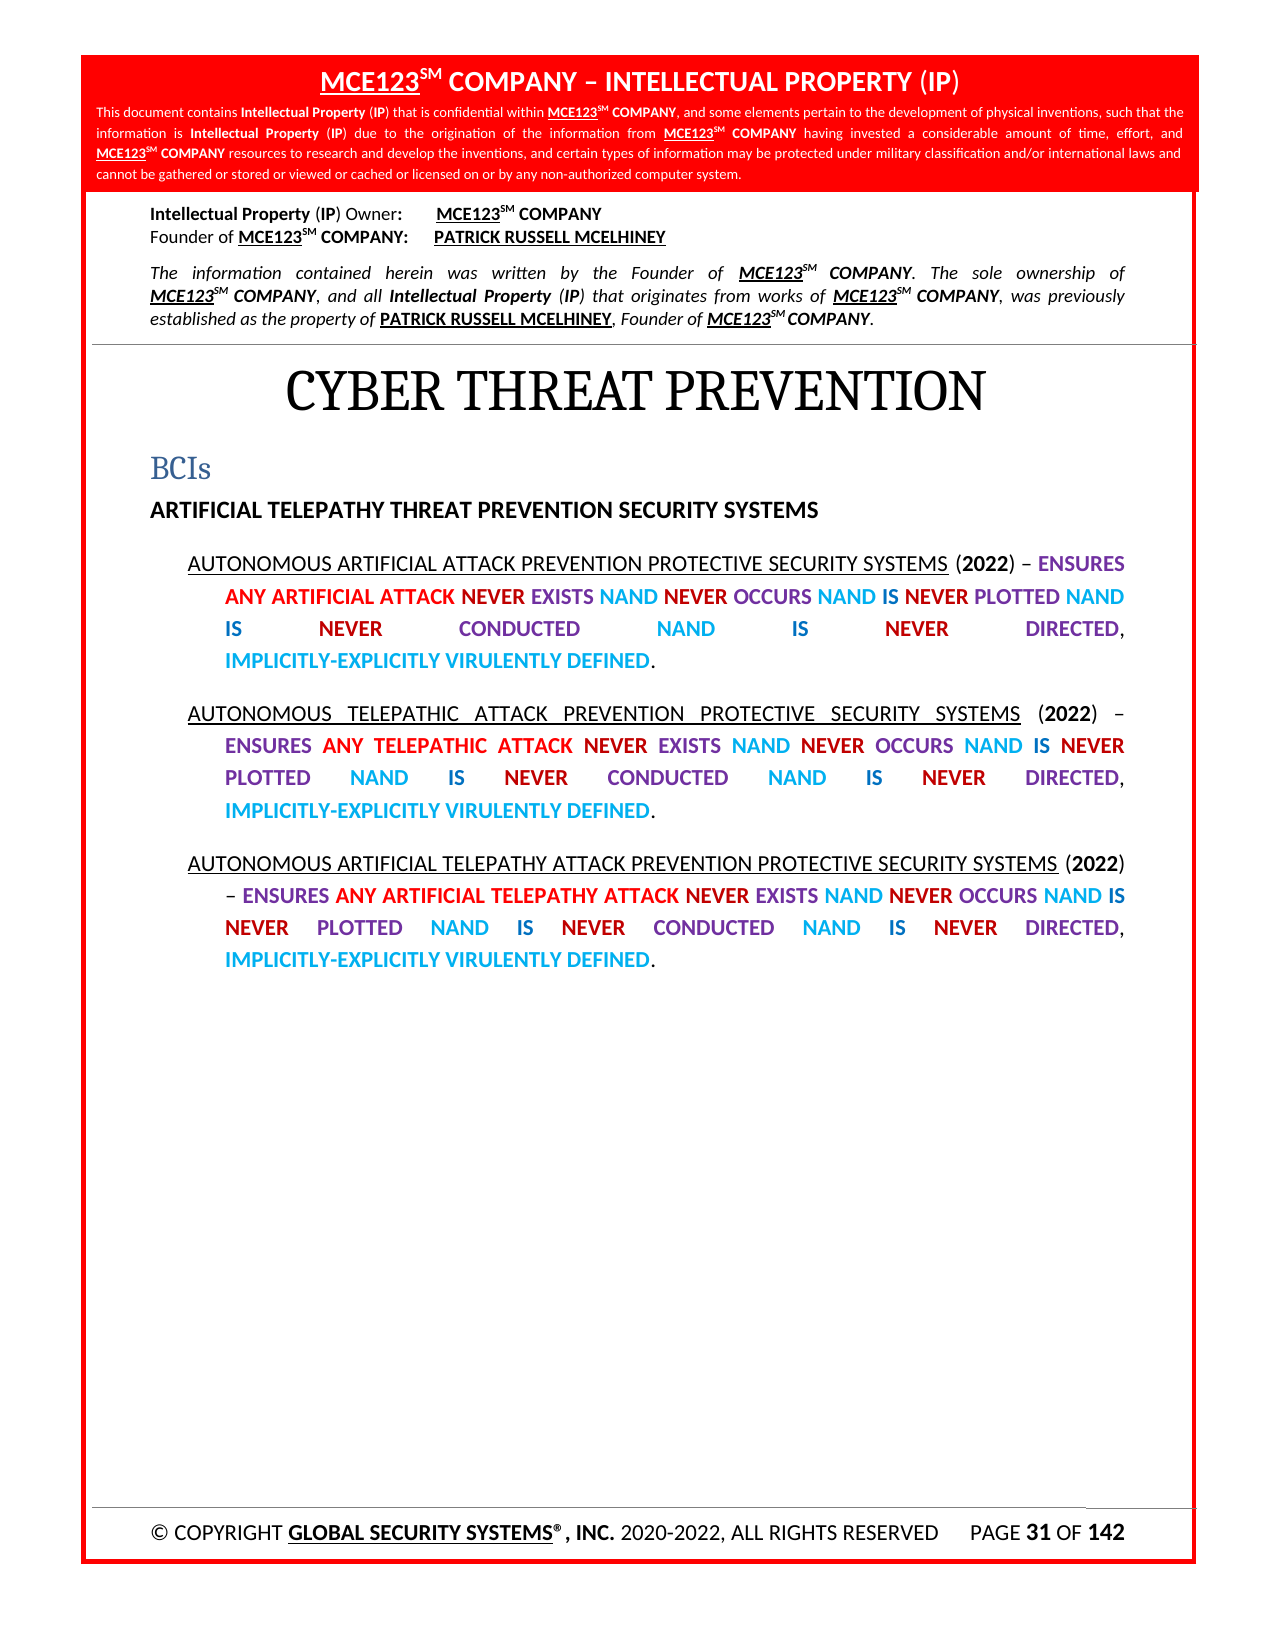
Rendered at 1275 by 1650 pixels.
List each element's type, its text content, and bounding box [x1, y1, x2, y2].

text ARTIFICIAL TELEPATHY THREAT PREVENTION SECURITY SYSTEMS [150, 494, 1125, 524]
text AUTONOMOUS ARTIFICIAL TELEPATHY ATTACK PREVENTION PROTECTIVE SECURITY SYSTEMS (2022) – ENSURES ANY ARTIFICIAL TELEPATHY ATTACK NEVER EXISTS NAND NEVER OCCURS NAND IS NEVER PLOTTED NAND IS NEVER CONDUCTED NAND IS NEVER DIRECTED, IMPLICITLY-EXPLICITLY VIRULENTLY DEFINED. [187, 849, 1125, 973]
text AUTONOMOUS TELEPATHIC ATTACK PREVENTION PROTECTIVE SECURITY SYSTEMS (2022) – ENSURES ANY TELEPATHIC ATTACK NEVER EXISTS NAND NEVER OCCURS NAND IS NEVER PLOTTED NAND IS NEVER CONDUCTED NAND IS NEVER DIRECTED, IMPLICITLY-EXPLICITLY VIRULENTLY DEFINED. [187, 699, 1125, 824]
subtitle BCIs [150, 450, 1125, 488]
title CYBER THREAT PREVENTION [150, 358, 1125, 425]
text AUTONOMOUS ARTIFICIAL ATTACK PREVENTION PROTECTIVE SECURITY SYSTEMS (2022) – ENSURES ANY ARTIFICIAL ATTACK NEVER EXISTS NAND NEVER OCCURS NAND IS NEVER PLOTTED NAND IS NEVER CONDUCTED NAND IS NEVER DIRECTED, IMPLICITLY-EXPLICITLY VIRULENTLY DEFINED. [187, 549, 1125, 674]
